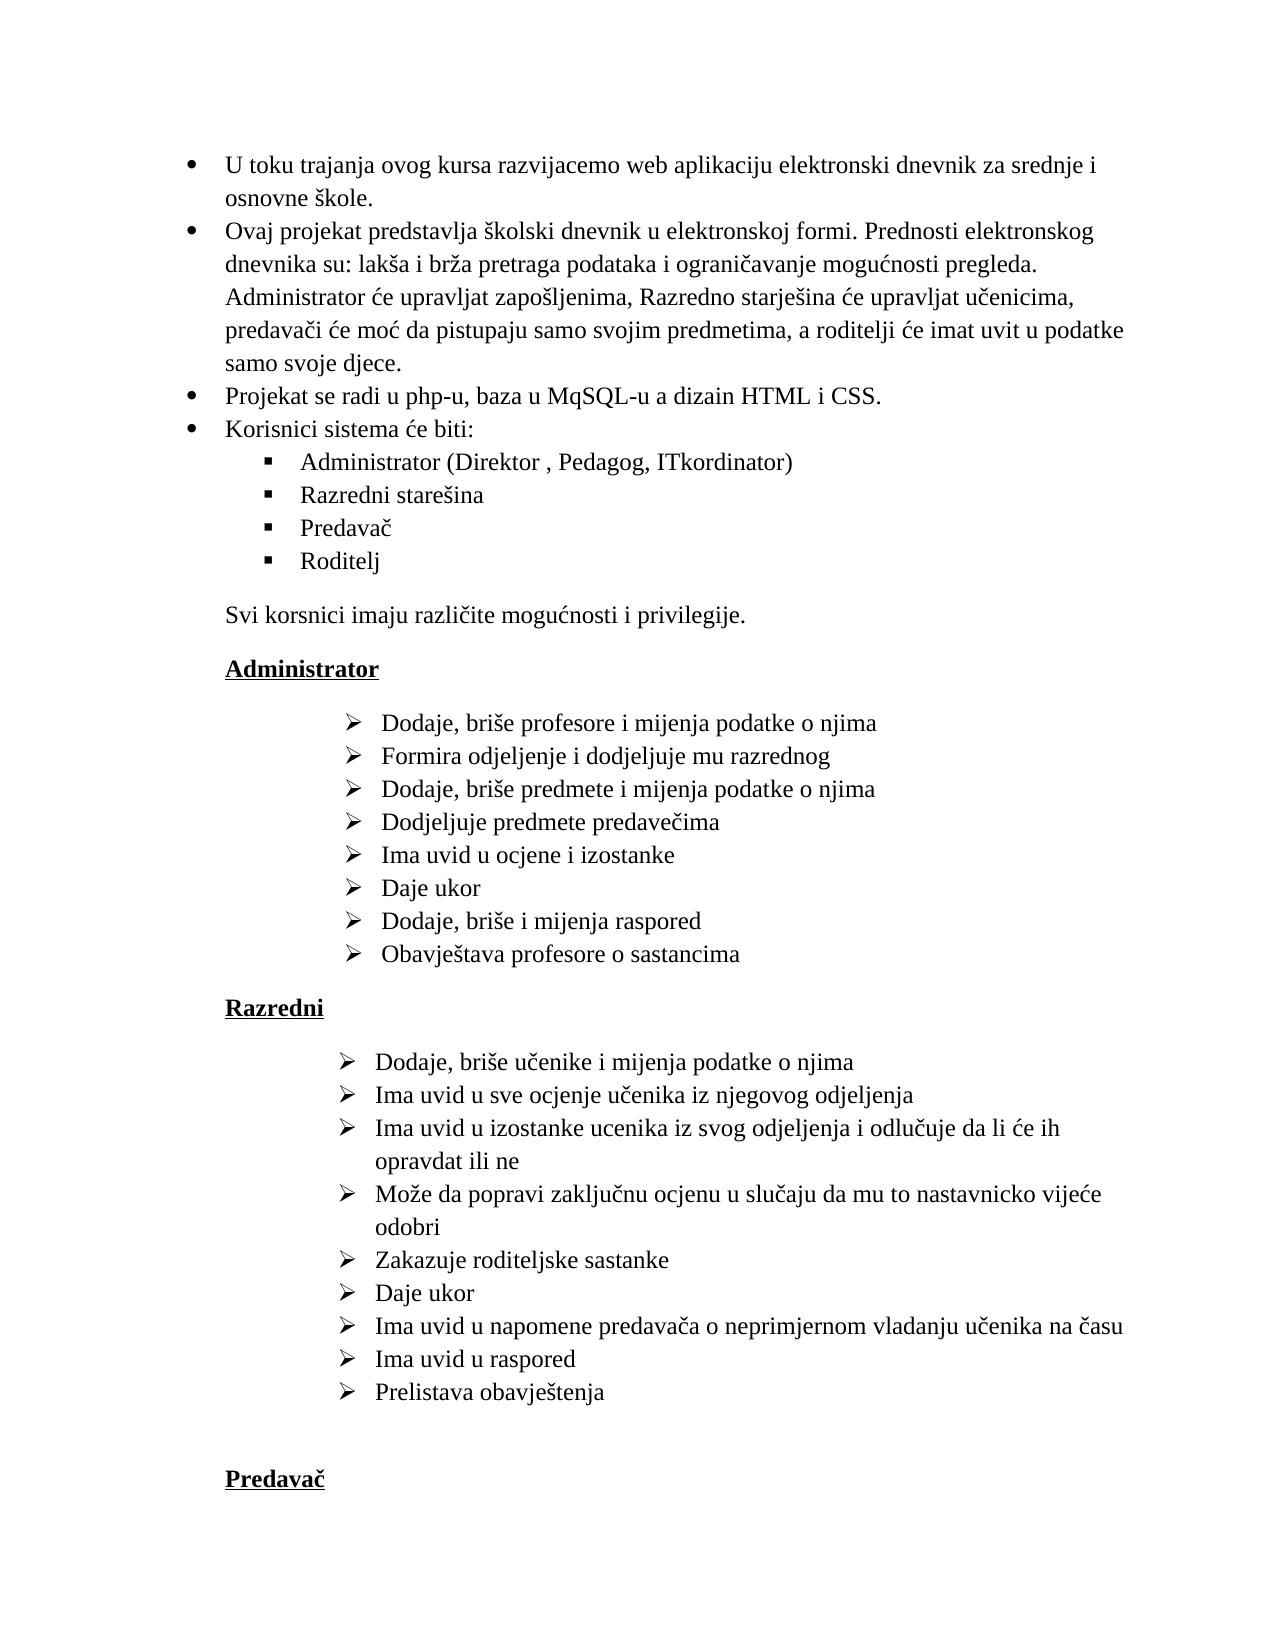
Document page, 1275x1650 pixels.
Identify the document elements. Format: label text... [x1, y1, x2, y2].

text Predavač [225, 1464, 1125, 1492]
list Ima uvid u izostanke ucenika iz svog odjeljenja i odlučuje da li će ih opravdat ili ne [337, 1113, 1125, 1174]
list Projekat se radi u php-u, baza u MqSQL-u a dizain HTML i CSS. [187, 381, 1125, 410]
list Administrator (Direktor , Pedagog, ITkordinator) [262, 447, 1125, 476]
list Daje ukor [344, 873, 1125, 902]
list Može da popravi zaključnu ocjenu u slučaju da mu to nastavnicko vijeće odobri [337, 1179, 1125, 1241]
list Roditelj [262, 546, 1125, 575]
list Zakazuje roditeljske sastanke [337, 1245, 1125, 1273]
list Ima uvid u raspored [337, 1344, 1125, 1373]
list Dodaje, briše učenike i mijenja podatke o njima [337, 1047, 1125, 1075]
text Svi korsnici imaju različite mogućnosti i privilegije. [225, 600, 1125, 629]
list Daje ukor [337, 1278, 1125, 1307]
text Administrator [150, 654, 1125, 683]
list Korisnici sistema će biti: [187, 414, 1125, 443]
list Dodaje, briše profesore i mijenja podatke o njima [344, 708, 1125, 737]
list Razredni starešina [262, 480, 1125, 509]
list Ovaj projekat predstavlja školski dnevnik u elektronskoj formi. Prednosti elektronskog dnevnika su: lakša i brža pretraga podataka i ograničavanje mogućnosti pregleda. Administrator će upravljat zapošljenima, Razredno starješina će upravljat učenicima, predavači će moć da pistupaju samo svojim predmetima, a roditelji će imat uvit u podatke samo svoje djece. [187, 216, 1125, 377]
list U toku trajanja ovog kursa razvijacemo web aplikaciju elektronski dnevnik za srednje i osnovne škole. [187, 150, 1125, 212]
list Dodjeljuje predmete predavečima [344, 807, 1125, 836]
list Dodaje, briše i mijenja raspored [344, 906, 1125, 935]
list Dodaje, briše predmete i mijenja podatke o njima [344, 774, 1125, 803]
list Predavač [262, 513, 1125, 542]
list Prelistava obavještenja [337, 1377, 1125, 1406]
list Ima uvid u napomene predavača o neprimjernom vladanju učenika na času [337, 1311, 1125, 1339]
list Formira odjeljenje i dodjeljuje mu razrednog [344, 741, 1125, 769]
text Razredni [225, 993, 1125, 1022]
list Ima uvid u sve ocjenje učenika iz njegovog odjeljenja [337, 1080, 1125, 1108]
list Ima uvid u ocjene i izostanke [344, 840, 1125, 869]
list Obavještava profesore o sastancima [344, 939, 1125, 968]
